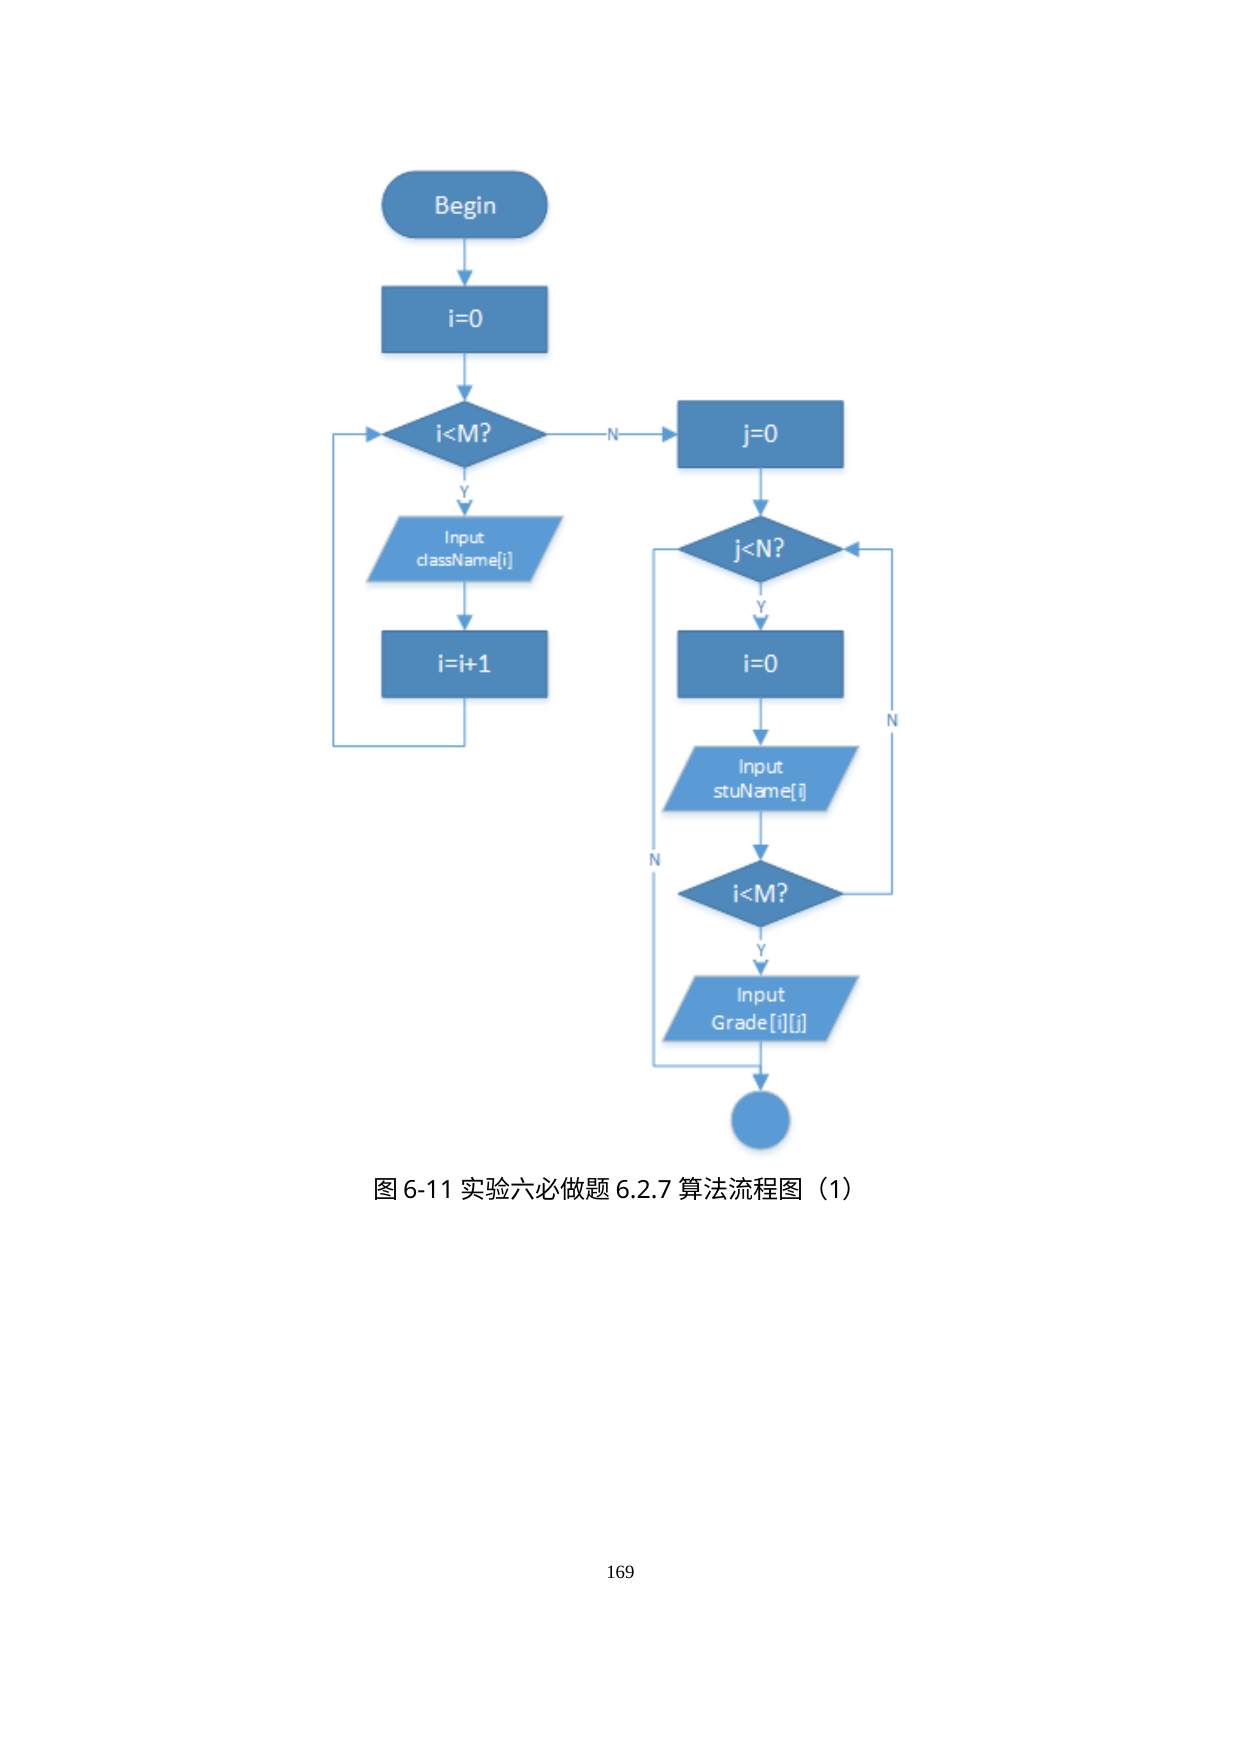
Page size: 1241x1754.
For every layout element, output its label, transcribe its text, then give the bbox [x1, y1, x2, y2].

text 图6-11 实验六必做题6.2.7 算法流程图（1） [187, 1170, 1053, 1206]
picture [332, 167, 909, 1164]
